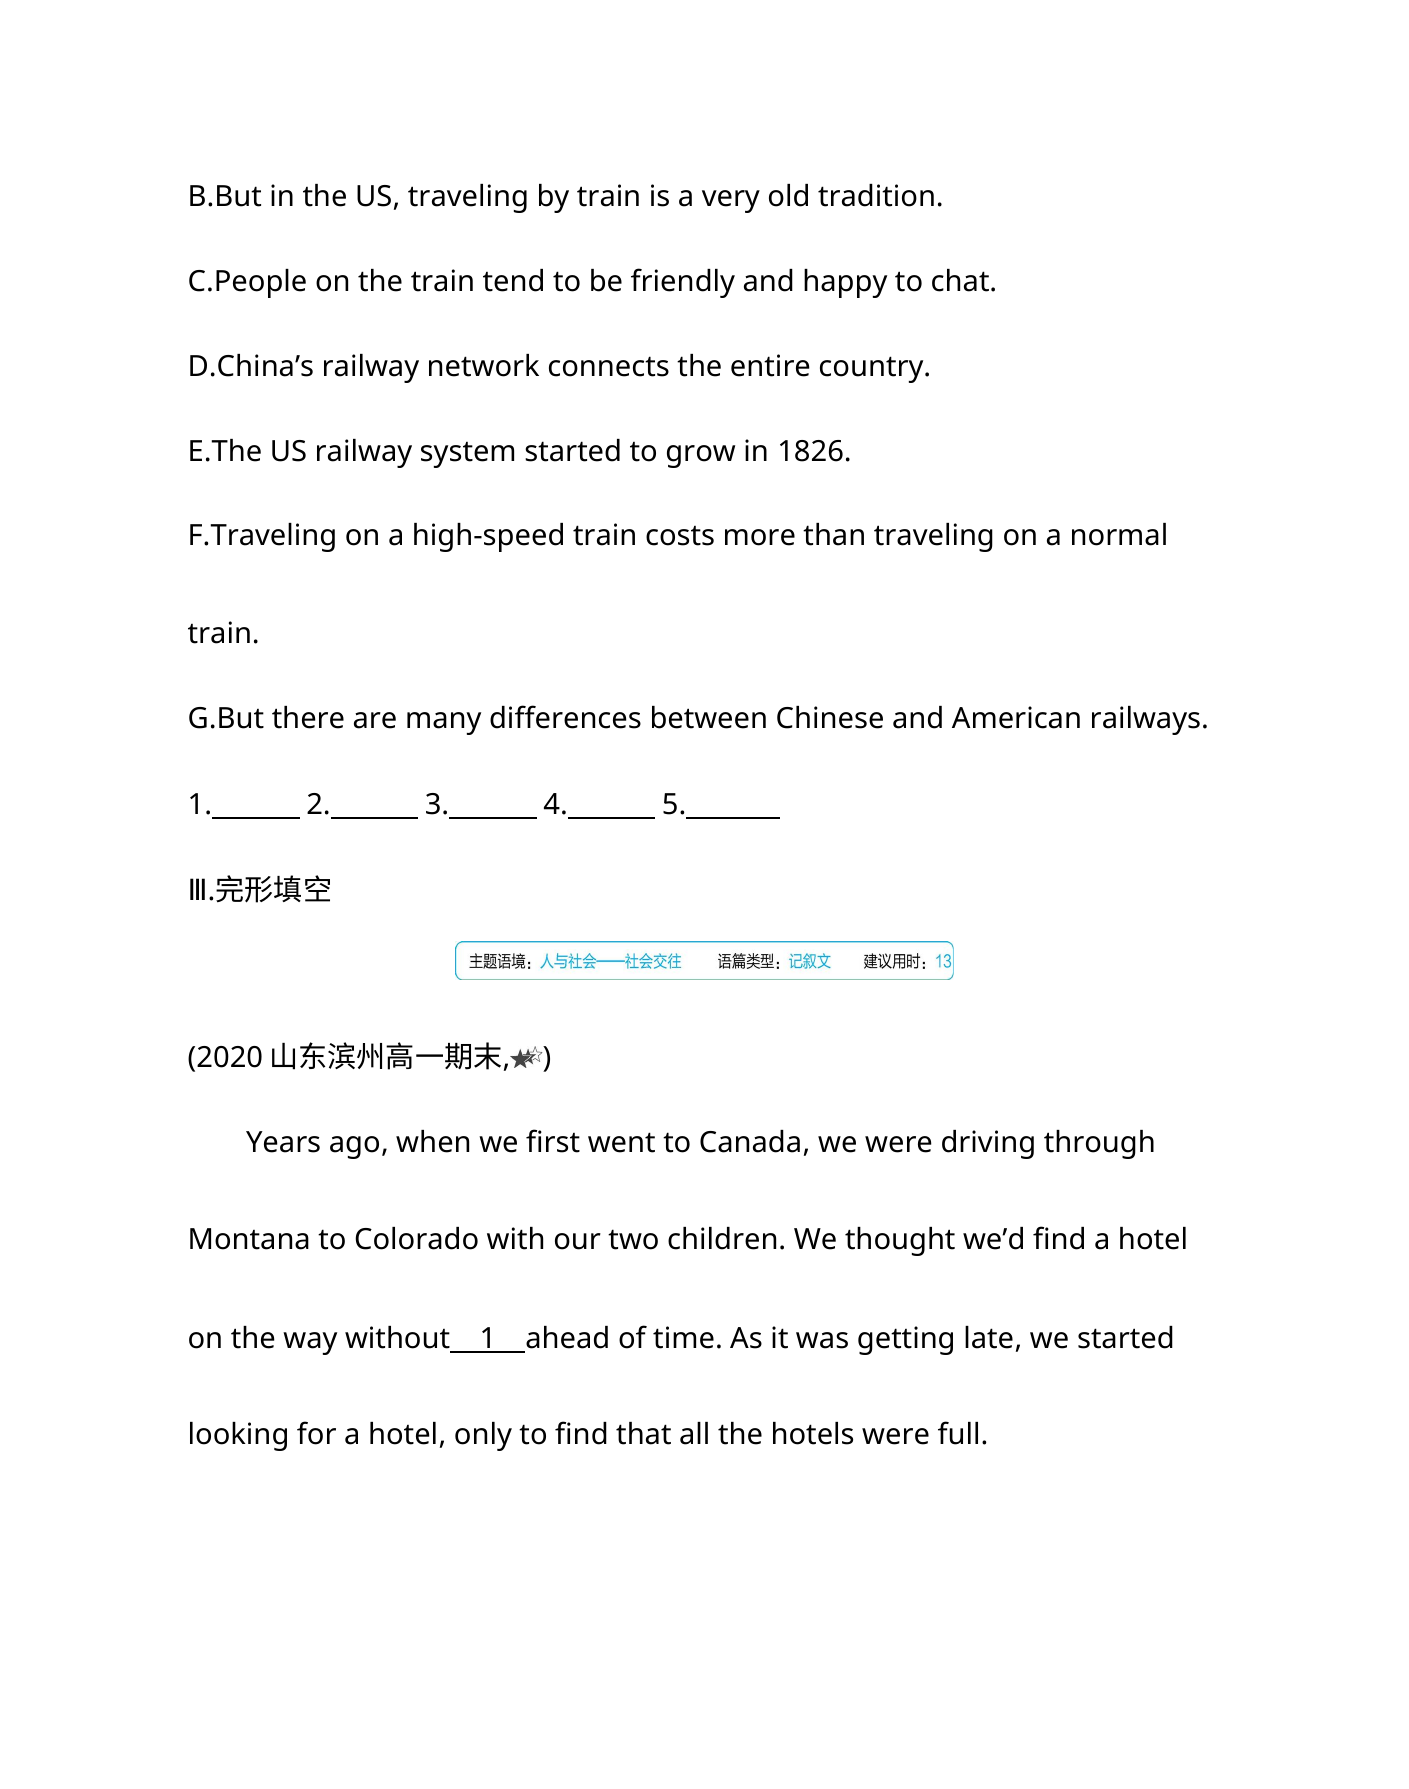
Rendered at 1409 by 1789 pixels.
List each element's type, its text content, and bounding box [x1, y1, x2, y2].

text B.But in the US, traveling by train is a very old tradition. [187, 163, 1221, 228]
text Ⅲ.完形填空 [187, 855, 1221, 920]
text E.The US railway system started to grow in 1826. [187, 417, 1221, 482]
text (2020山东滨州高一期末,) [187, 1022, 1221, 1087]
text D.China’s railway network connects the entire country. [187, 332, 1221, 397]
text C.People on the train tend to be friendly and happy to chat. [187, 248, 1221, 313]
text 1. 2. 3. 4. 5. [187, 769, 1221, 834]
text G.But there are many differences between Chinese and American railways. [187, 684, 1221, 749]
text F.Traveling on a high-speed train costs more than traveling on a normal train. [187, 502, 1221, 664]
text Years ago, when we first went to Canada, we were driving through Montana to Colorado with our two children. We thought we’d find a hotel on the way without 1 ahead of time. As it was getting late, we started looking for a hotel, only to find that all the hotels were full. [187, 1108, 1221, 1466]
picture [455, 941, 954, 980]
picture [510, 1046, 543, 1068]
